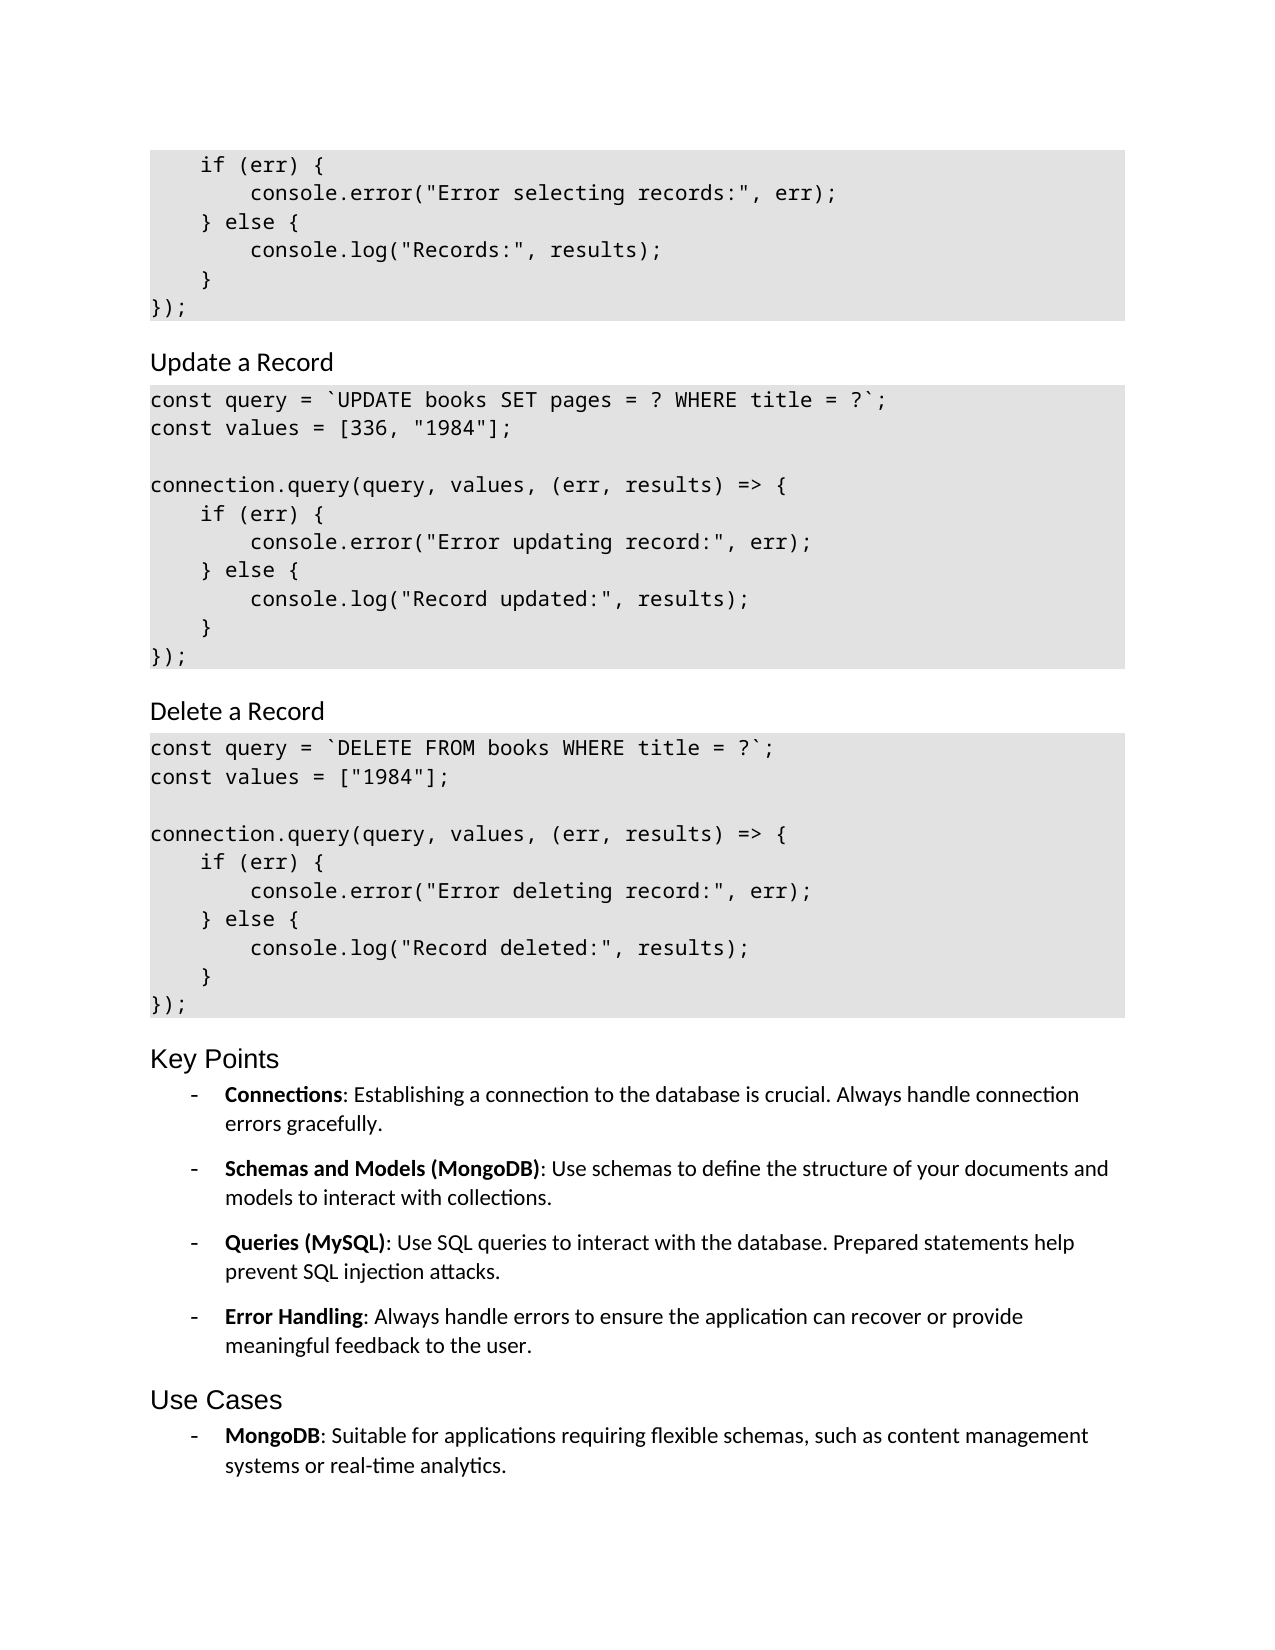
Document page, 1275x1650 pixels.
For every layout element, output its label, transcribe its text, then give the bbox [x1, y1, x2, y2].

subtitle Update a Record [150, 346, 1125, 379]
subtitle Delete a Record [150, 694, 1125, 727]
text const query = `DELETE FROM books WHERE title = ?`; const values = ["1984"]; connection.query(query, values, (err, results) => { if (err) { console.error("Error deleting record:", err); } else { console.log("Record deleted:", results); } }); [150, 733, 1125, 1018]
list Error Handling: Always handle errors to ensure the application can recover or provide meaningful feedback to the user. [187, 1302, 1125, 1359]
list Connections: Establishing a connection to the database is crucial. Always handle connection errors gracefully. [187, 1080, 1125, 1138]
list MongoDB: Suitable for applications requiring flexible schemas, such as content management systems or real-time analytics. [187, 1422, 1125, 1479]
list Schemas and Models (MongoDB): Use schemas to define the structure of your documents and models to interact with collections. [187, 1154, 1125, 1211]
subtitle Use Cases [150, 1384, 1125, 1415]
list Queries (MySQL): Use SQL queries to interact with the database. Prepared statements help prevent SQL injection attacks. [187, 1228, 1125, 1285]
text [150, 150, 1125, 321]
text const query = `UPDATE books SET pages = ? WHERE title = ?`; const values = [336, "1984"]; connection.query(query, values, (err, results) => { if (err) { console.error("Error updating record:", err); } else { console.log("Record updated:", results); } }); [150, 385, 1125, 669]
subtitle Key Points [150, 1043, 1125, 1074]
